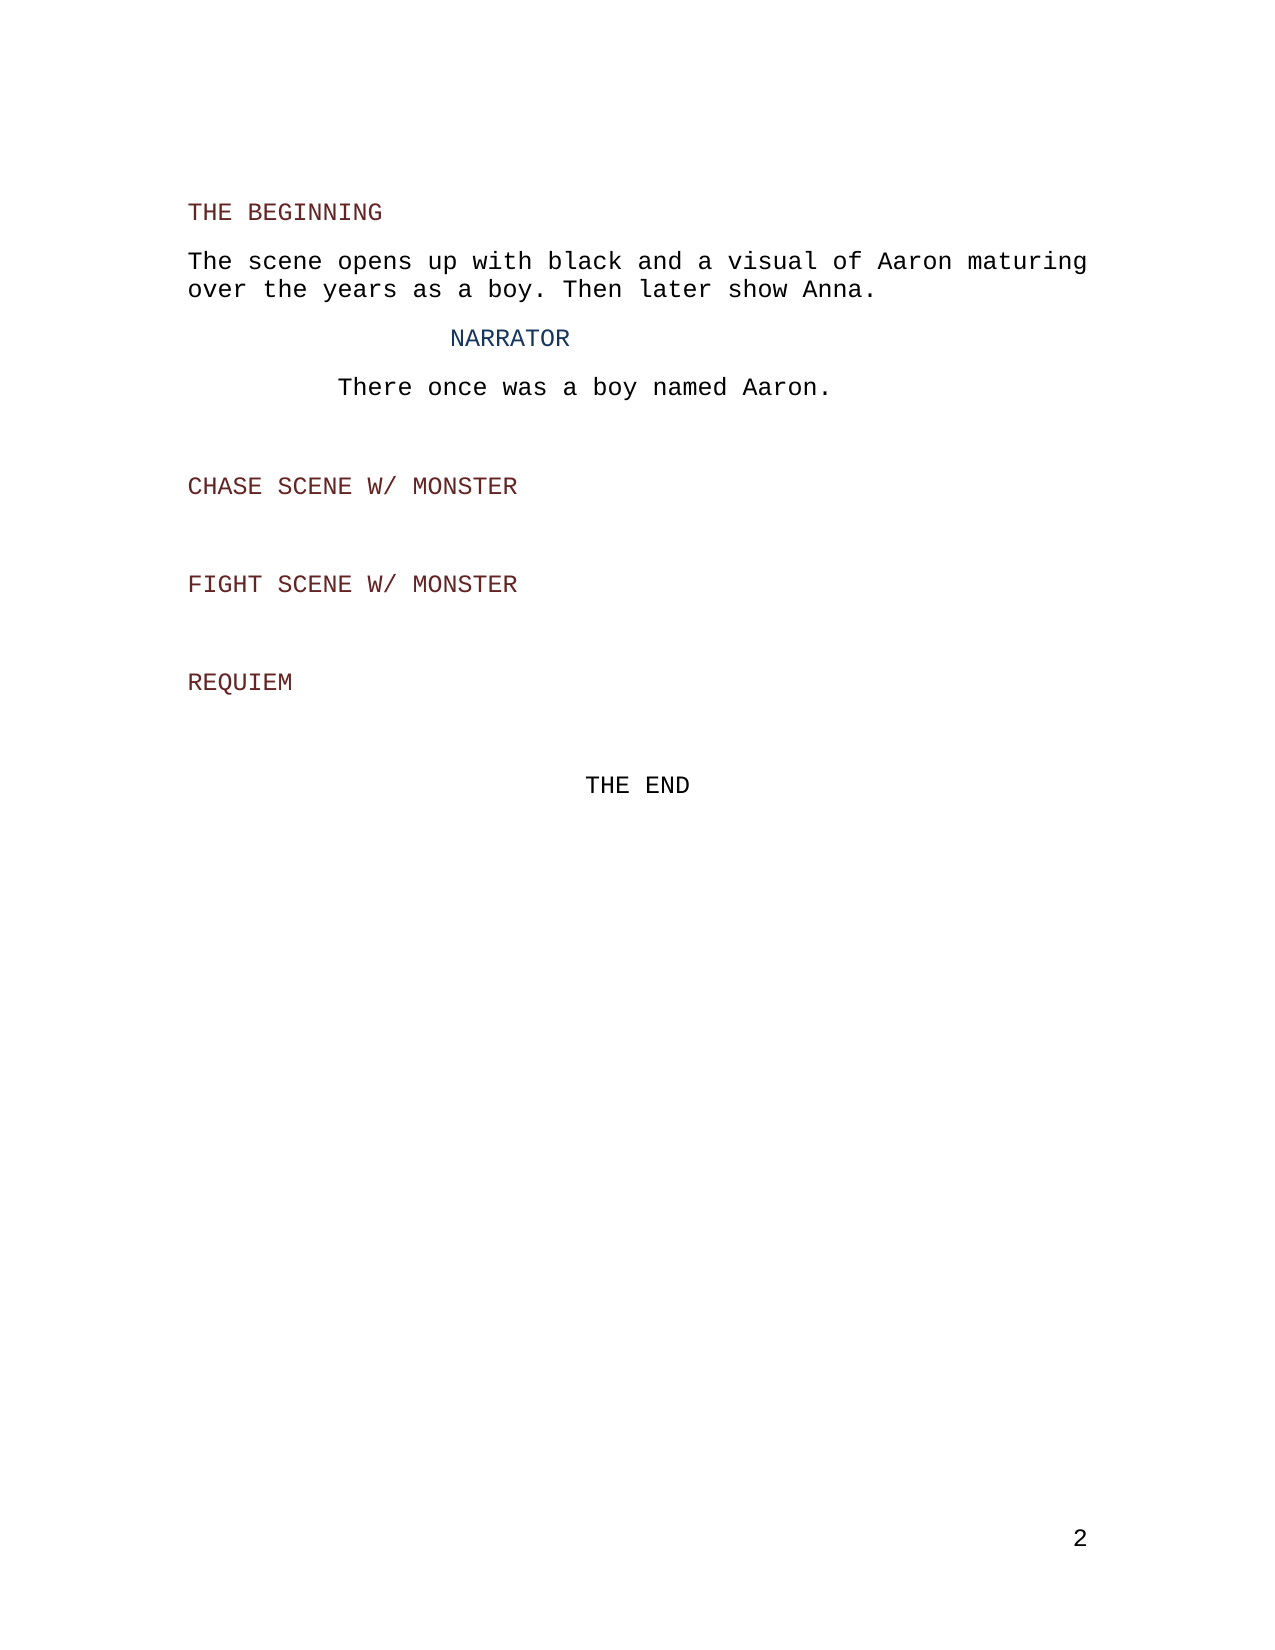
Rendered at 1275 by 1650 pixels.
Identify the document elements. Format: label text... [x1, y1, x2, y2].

subtitle Chase scene w/ monster [187, 473, 1087, 502]
text The scene opens up with black and a visual of Aaron maturing over the years as a boy. Then later show Anna. [187, 248, 1087, 305]
text There once was a boy named Aaron. [337, 375, 975, 403]
subtitle The Beginning [187, 199, 1087, 227]
subtitle fight scene w/ monster [187, 572, 1087, 600]
text Narrator [450, 326, 975, 354]
text The End [187, 772, 1087, 801]
subtitle requiem [187, 670, 1087, 698]
